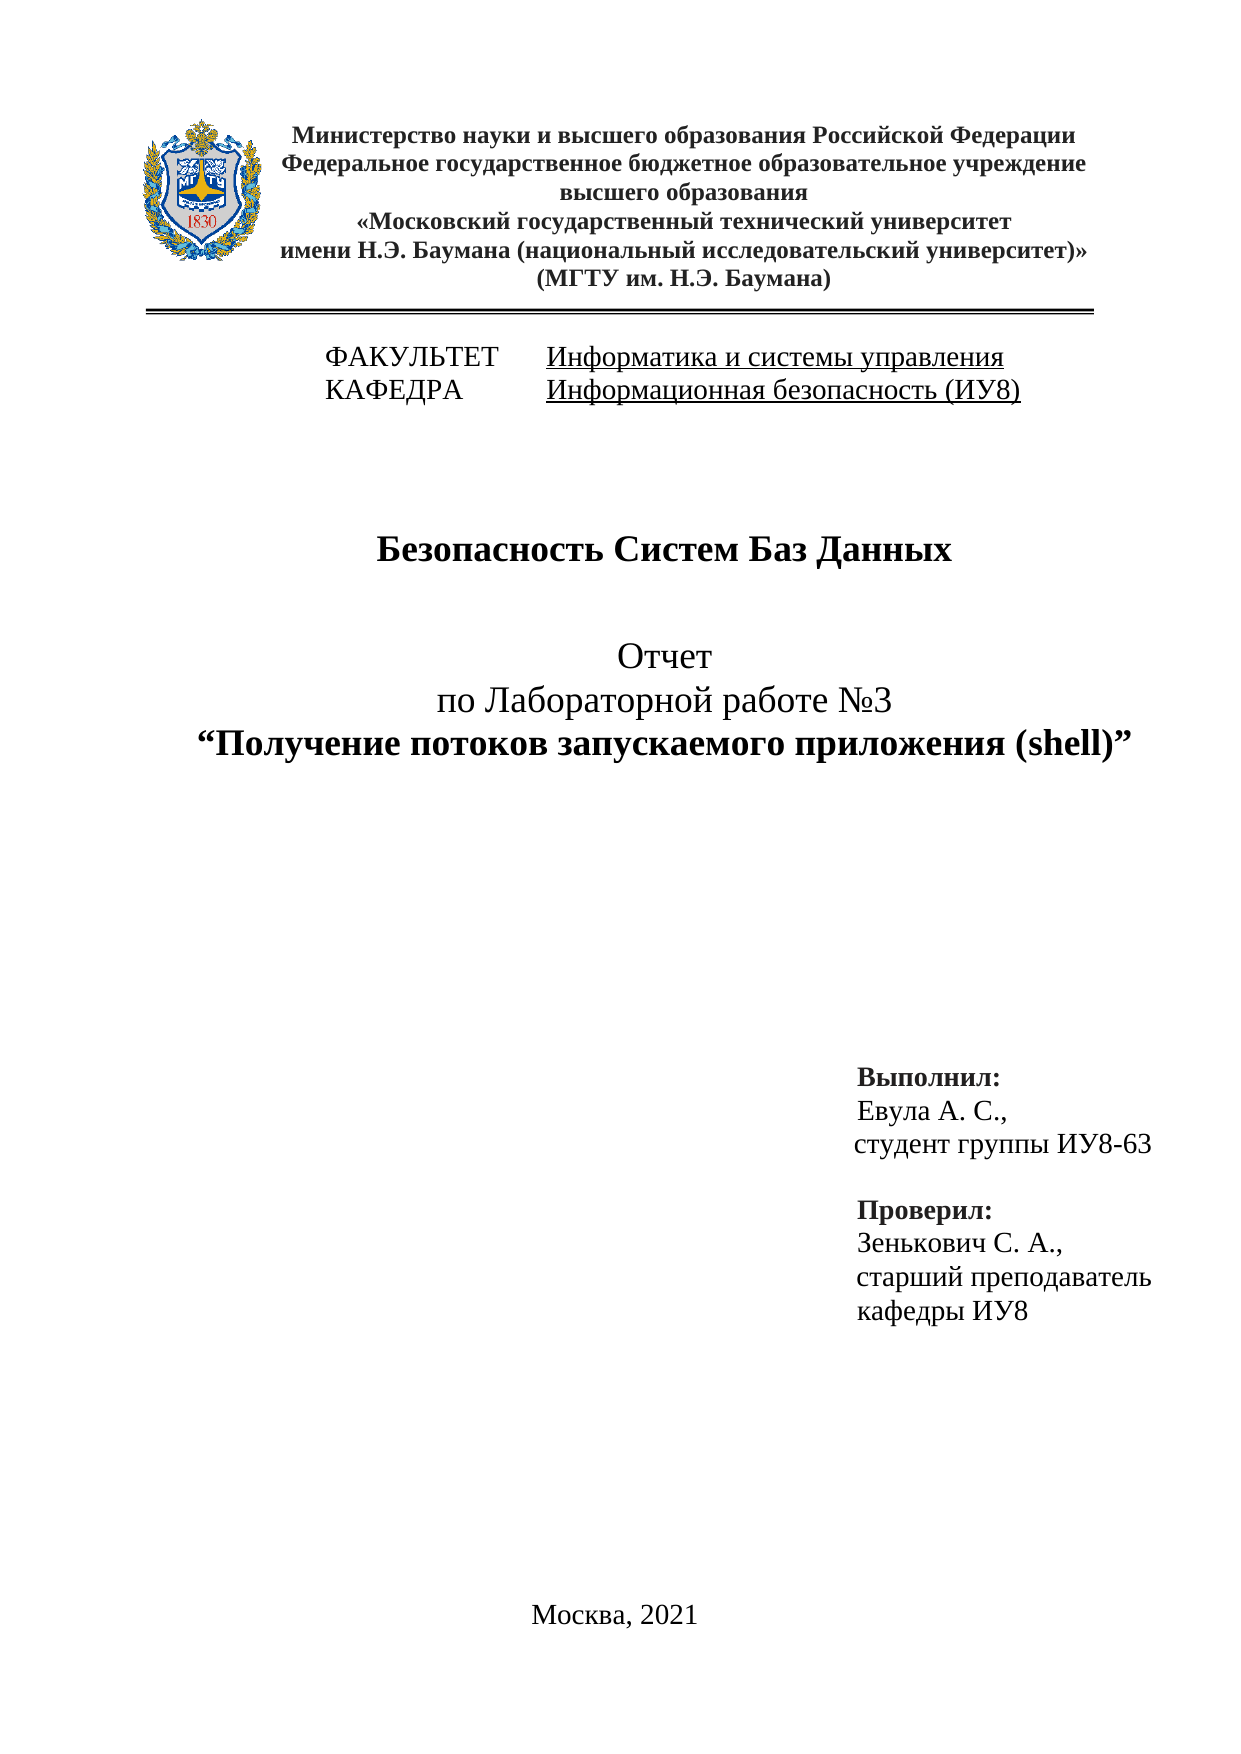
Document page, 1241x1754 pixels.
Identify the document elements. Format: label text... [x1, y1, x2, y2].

text кафедры ИУ8 [177, 1293, 1152, 1326]
text Москва, 2021 [278, 1597, 951, 1631]
text ФАКУЛЬТЕТ Информатика и системы управления [251, 339, 1152, 372]
text Отчет [177, 634, 1152, 677]
text Евула А. С., [177, 1093, 1152, 1126]
text по Лабораторной работе №3 [177, 677, 1152, 720]
text старший преподаватель [177, 1259, 1152, 1293]
table_header Министерство науки и высшего образования Российской Федерации Федеральное государственное бюджетное образовательное учреждение высшего образования «Московский государственный технический университет имени Н.Э. Баумана (национальный исследовательский университет)» (МГТУ им. Н.Э. Баумана) [268, 118, 1100, 294]
text КАФЕДРА Информационная безопасность (ИУ8) [251, 372, 1152, 406]
text Выполнил: [177, 1061, 1152, 1093]
text студент группы ИУ8-63 [177, 1126, 1152, 1160]
text Безопасность Систем Баз Данных [177, 526, 1152, 569]
picture [142, 119, 262, 261]
table_header [141, 118, 268, 294]
text Проверил: [177, 1193, 1152, 1226]
text “Получение потоков запускаемого приложения (shell)” [177, 720, 1152, 763]
text Зенькович С. А., [177, 1226, 1152, 1259]
